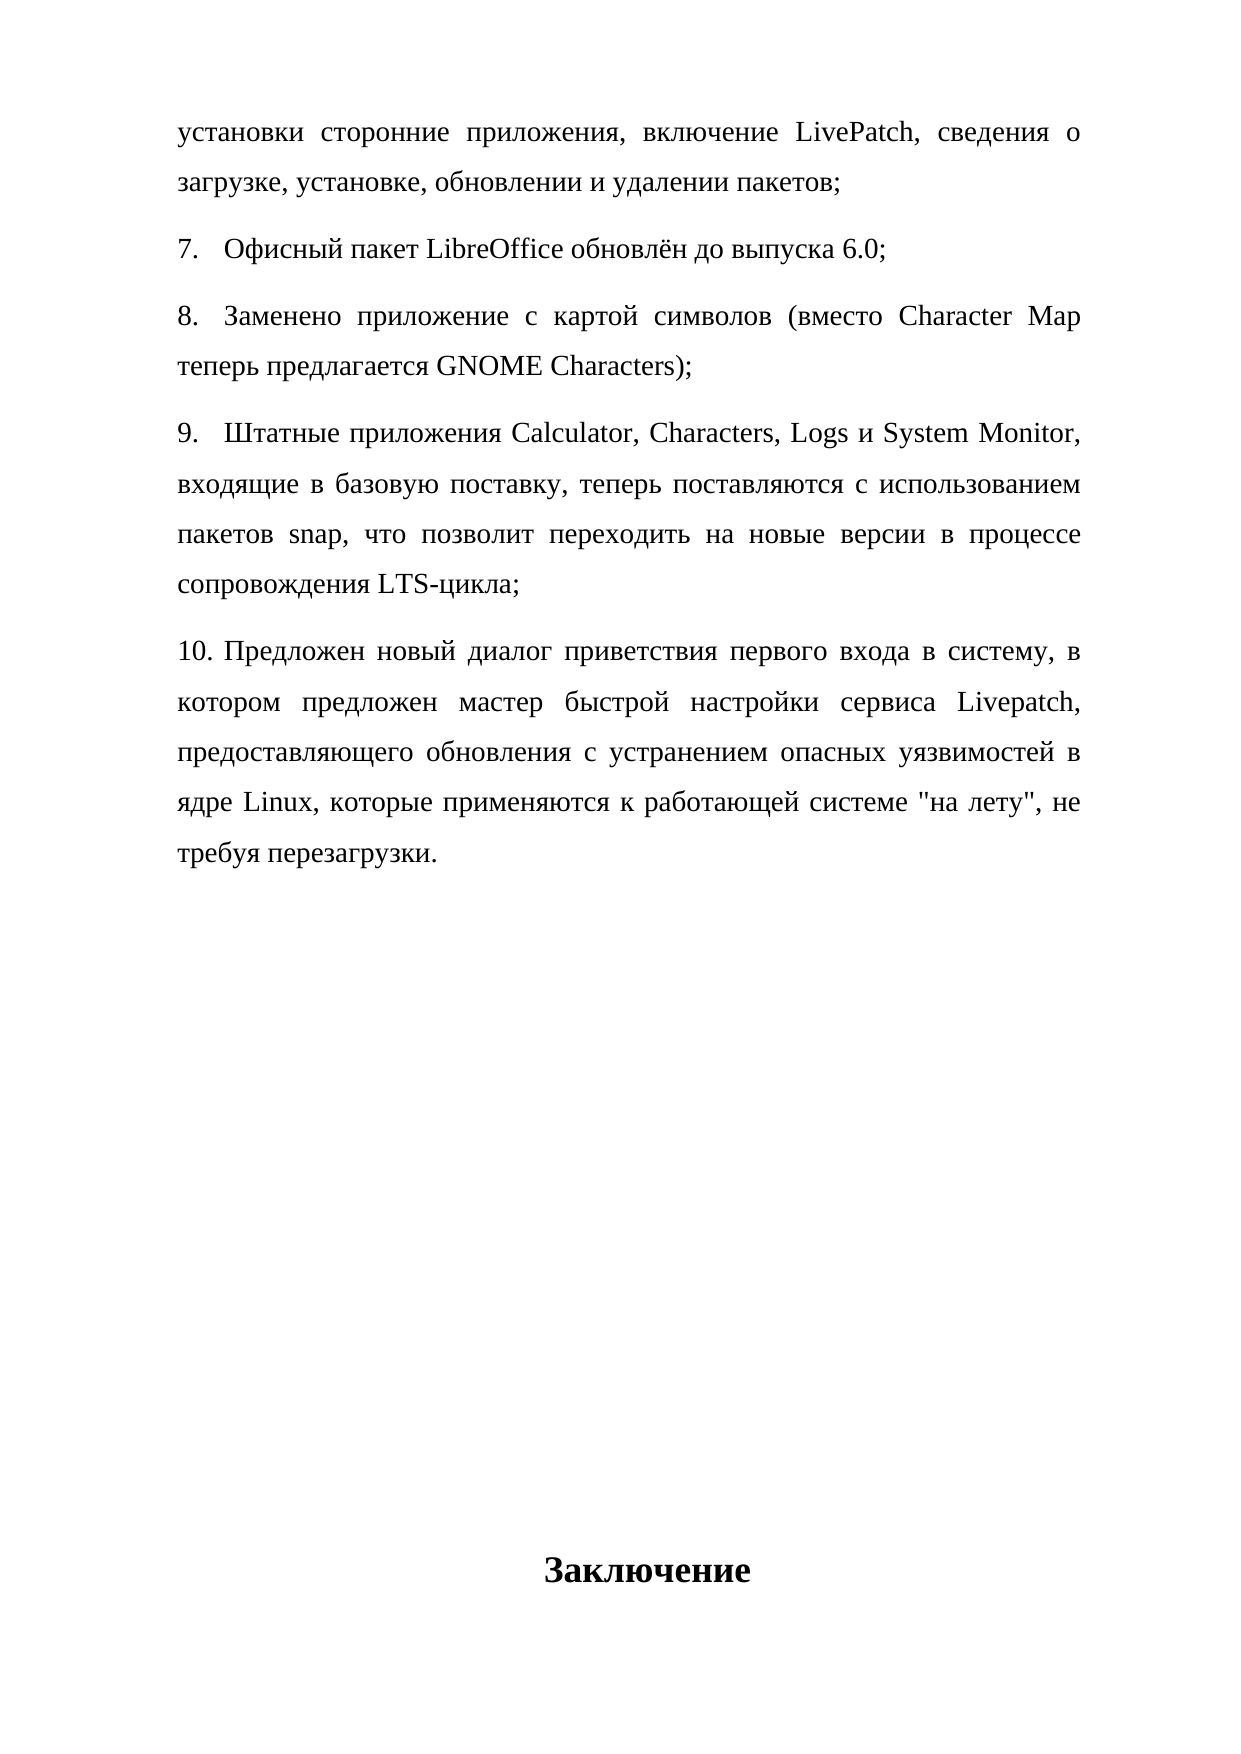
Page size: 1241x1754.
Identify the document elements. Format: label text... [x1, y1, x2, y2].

text Заключение [177, 1548, 1117, 1591]
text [177, 114, 1082, 198]
text 9. Штатные приложения Calculator, Characters, Logs и System Monitor, входящие в базовую поставку, теперь поставляются с использованием пакетов snap, что позволит переходить на новые версии в процессе сопровождения LTS-цикла; [177, 416, 1082, 600]
text 7. Офисный пакет LibreOffice обновлён до выпуска 6.0; [177, 231, 1082, 265]
text 8. Заменено приложение с картой символов (вместо Character Map теперь предлагается GNOME Characters); [177, 298, 1082, 382]
text 10. Предложен новый диалог приветствия первого входа в систему, в котором предложен мастер быстрой настройки сервиса Livepatch, предоставляющего обновления с устранением опасных уязвимостей в ядре Linux, которые применяются к работающей системе "на лету", не требуя перезагрузки. [177, 633, 1082, 868]
